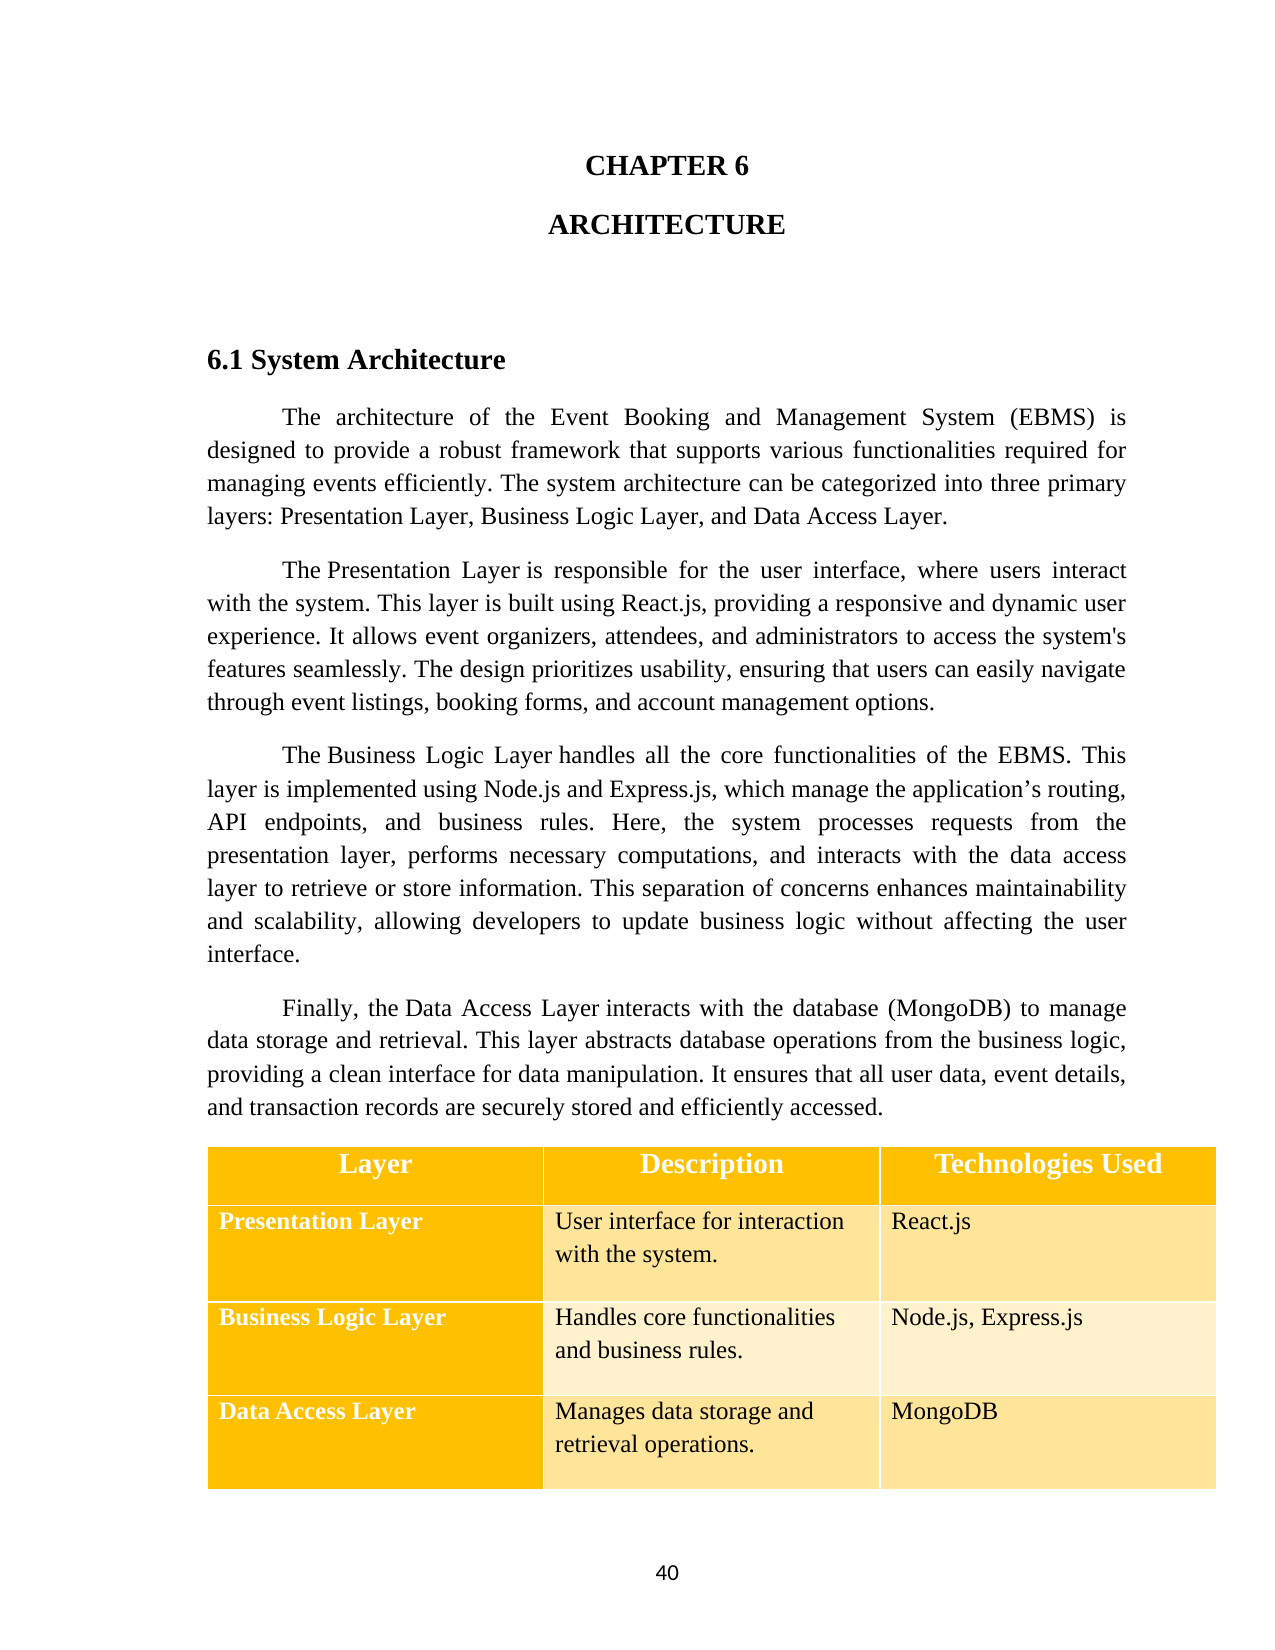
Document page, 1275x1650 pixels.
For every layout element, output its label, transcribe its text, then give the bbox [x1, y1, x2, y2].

text CHAPTER 6 [207, 148, 1127, 181]
text The Business Logic Layer handles all the core functionalities of the EBMS. This layer is implemented using Node.js and Express.js, which manage the application’s routing, API endpoints, and business rules. Here, the system processes requests from the presentation layer, performs necessary computations, and interacts with the data access layer to retrieve or store information. This separation of concerns enhances maintainability and scalability, allowing developers to update business logic without affecting the user interface. [207, 741, 1127, 967]
text 6.1 System Architecture [207, 342, 1127, 376]
table_cell Data Access Layer [208, 1396, 543, 1489]
table_cell Node.js, Express.js [881, 1303, 1216, 1395]
table_cell React.js [881, 1206, 1216, 1301]
table_cell Presentation Layer [208, 1206, 543, 1301]
table_header Description [544, 1147, 879, 1205]
table_cell Handles core functionalities and business rules. [544, 1303, 879, 1395]
table_cell MongoDB [881, 1396, 1216, 1489]
table_cell Business Logic Layer [208, 1303, 543, 1395]
table_header Technologies Used [881, 1147, 1216, 1205]
text ARCHITECTURE [207, 207, 1127, 241]
text The Presentation Layer is responsible for the user interface, where users interact with the system. This layer is built using React.js, providing a responsive and dynamic user experience. It allows event organizers, attendees, and administrators to access the system's features seamlessly. The design prioritizes usability, ensuring that users can easily navigate through event listings, booking forms, and account management options. [207, 555, 1127, 716]
text Finally, the Data Access Layer interacts with the database (MongoDB) to manage data storage and retrieval. This layer abstracts database operations from the business logic, providing a clean interface for data manipulation. It ensures that all user data, event details, and transaction records are securely stored and efficiently accessed. [207, 993, 1127, 1120]
text The architecture of the Event Booking and Management System (EBMS) is designed to provide a robust framework that supports various functionalities required for managing events efficiently. The system architecture can be categorized into three primary layers: Presentation Layer, Business Logic Layer, and Data Access Layer. [207, 402, 1127, 529]
table_cell Manages data storage and retrieval operations. [544, 1396, 879, 1489]
table_header Layer [208, 1147, 543, 1205]
table_cell User interface for interaction with the system. [544, 1206, 879, 1301]
